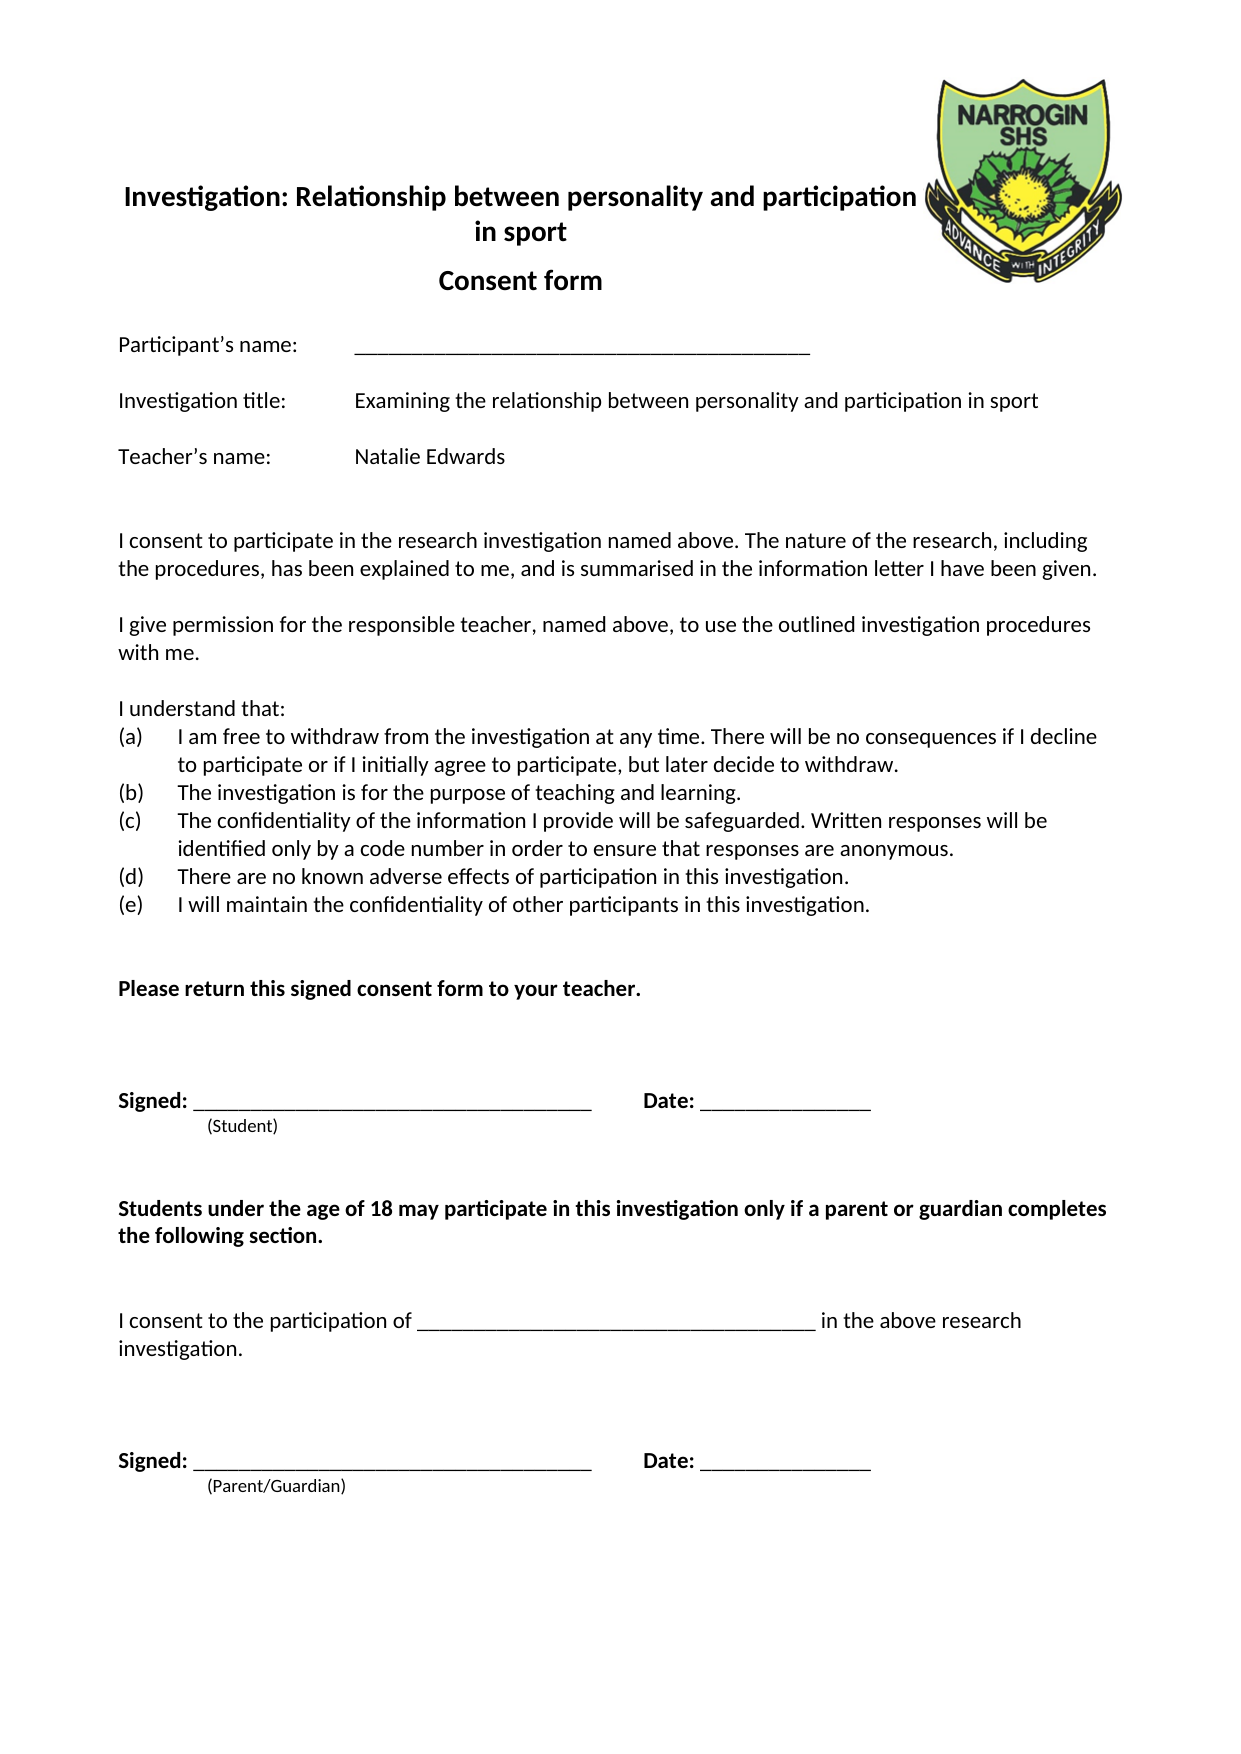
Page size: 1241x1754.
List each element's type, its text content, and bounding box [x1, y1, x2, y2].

text Students under the age of 18 may participate in this investigation only if a parent or guardian completes the following section. [118, 1194, 1122, 1250]
text Please return this signed consent form to your teacher. [118, 974, 1122, 1003]
text I consent to participate in the research investigation named above. The nature of the research, including the procedures, has been explained to me, and is summarised in the information letter I have been given. [118, 526, 1122, 582]
text I understand that: [118, 694, 1122, 722]
text (Student) [118, 1115, 1122, 1138]
picture [923, 77, 1124, 284]
text Signed: ___________________________________ Date: _______________ [118, 1087, 1122, 1115]
text Signed: ___________________________________ Date: _______________ [118, 1446, 1122, 1474]
text (b) The investigation is for the purpose of teaching and learning. [118, 778, 1122, 806]
text Teacher’s name: Natalie Edwards [118, 442, 1122, 470]
text (a) I am free to withdraw from the investigation at any time. There will be no consequences if I decline to participate or if I initially agree to participate, but later decide to withdraw. [118, 722, 1122, 778]
text I consent to the participation of ___________________________________ in the above research investigation. [118, 1306, 1122, 1362]
text (Parent/Guardian) [118, 1474, 1122, 1497]
text (e) I will maintain the confidentiality of other participants in this investigation. [118, 891, 1122, 918]
text (c) The confidentiality of the information I provide will be safeguarded. Written responses will be identified only by a code number in order to ensure that responses are anonymous. [118, 806, 1122, 862]
text (d) There are no known adverse effects of participation in this investigation. [118, 862, 1122, 891]
text I give permission for the responsible teacher, named above, to use the outlined investigation procedures with me. [118, 610, 1122, 666]
text Participant’s name: ________________________________________ [118, 330, 1122, 358]
text Consent form [118, 262, 1122, 297]
text Investigation: Relationship between personality and participation in sport [118, 178, 1122, 249]
text Investigation title: Examining the relationship between personality and participation in sport [118, 386, 1122, 414]
